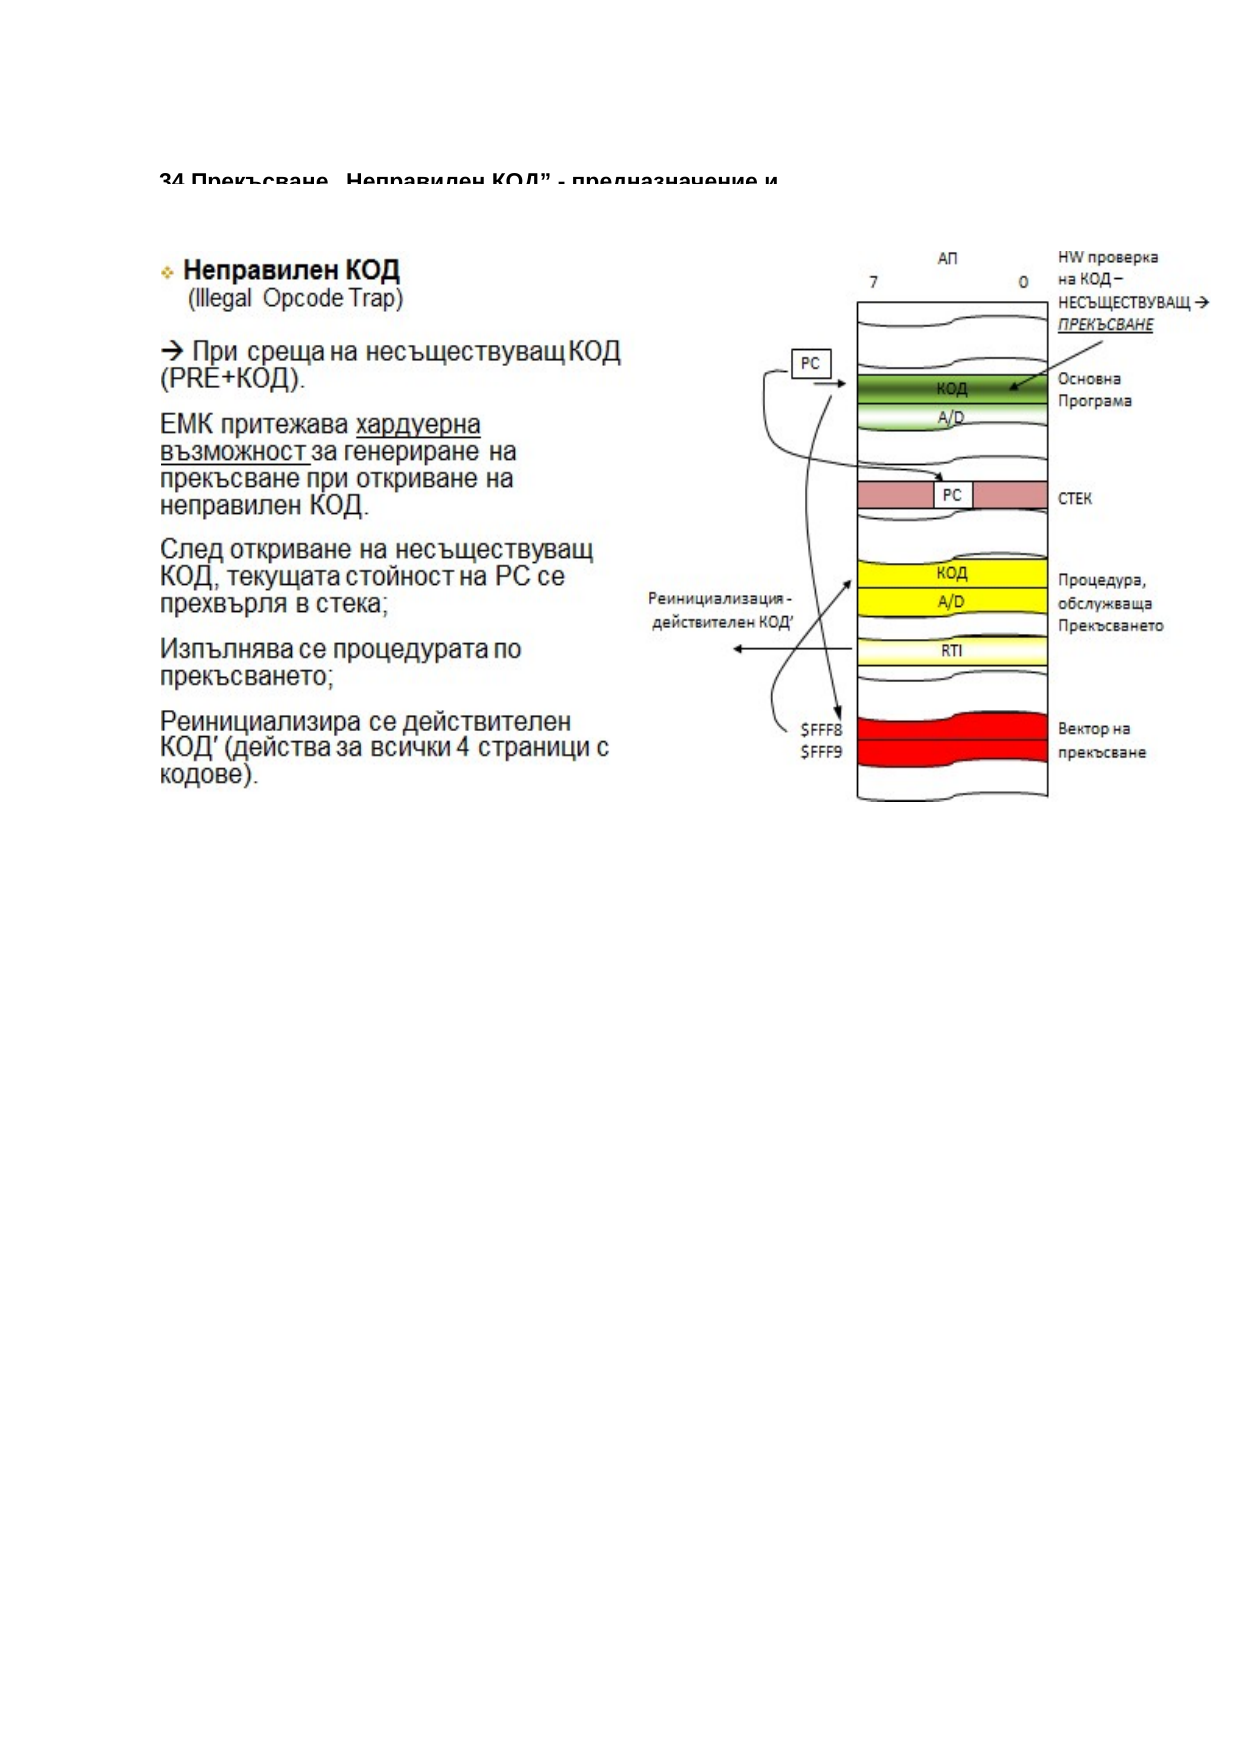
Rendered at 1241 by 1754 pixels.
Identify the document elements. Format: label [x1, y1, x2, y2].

picture [161, 251, 1211, 802]
